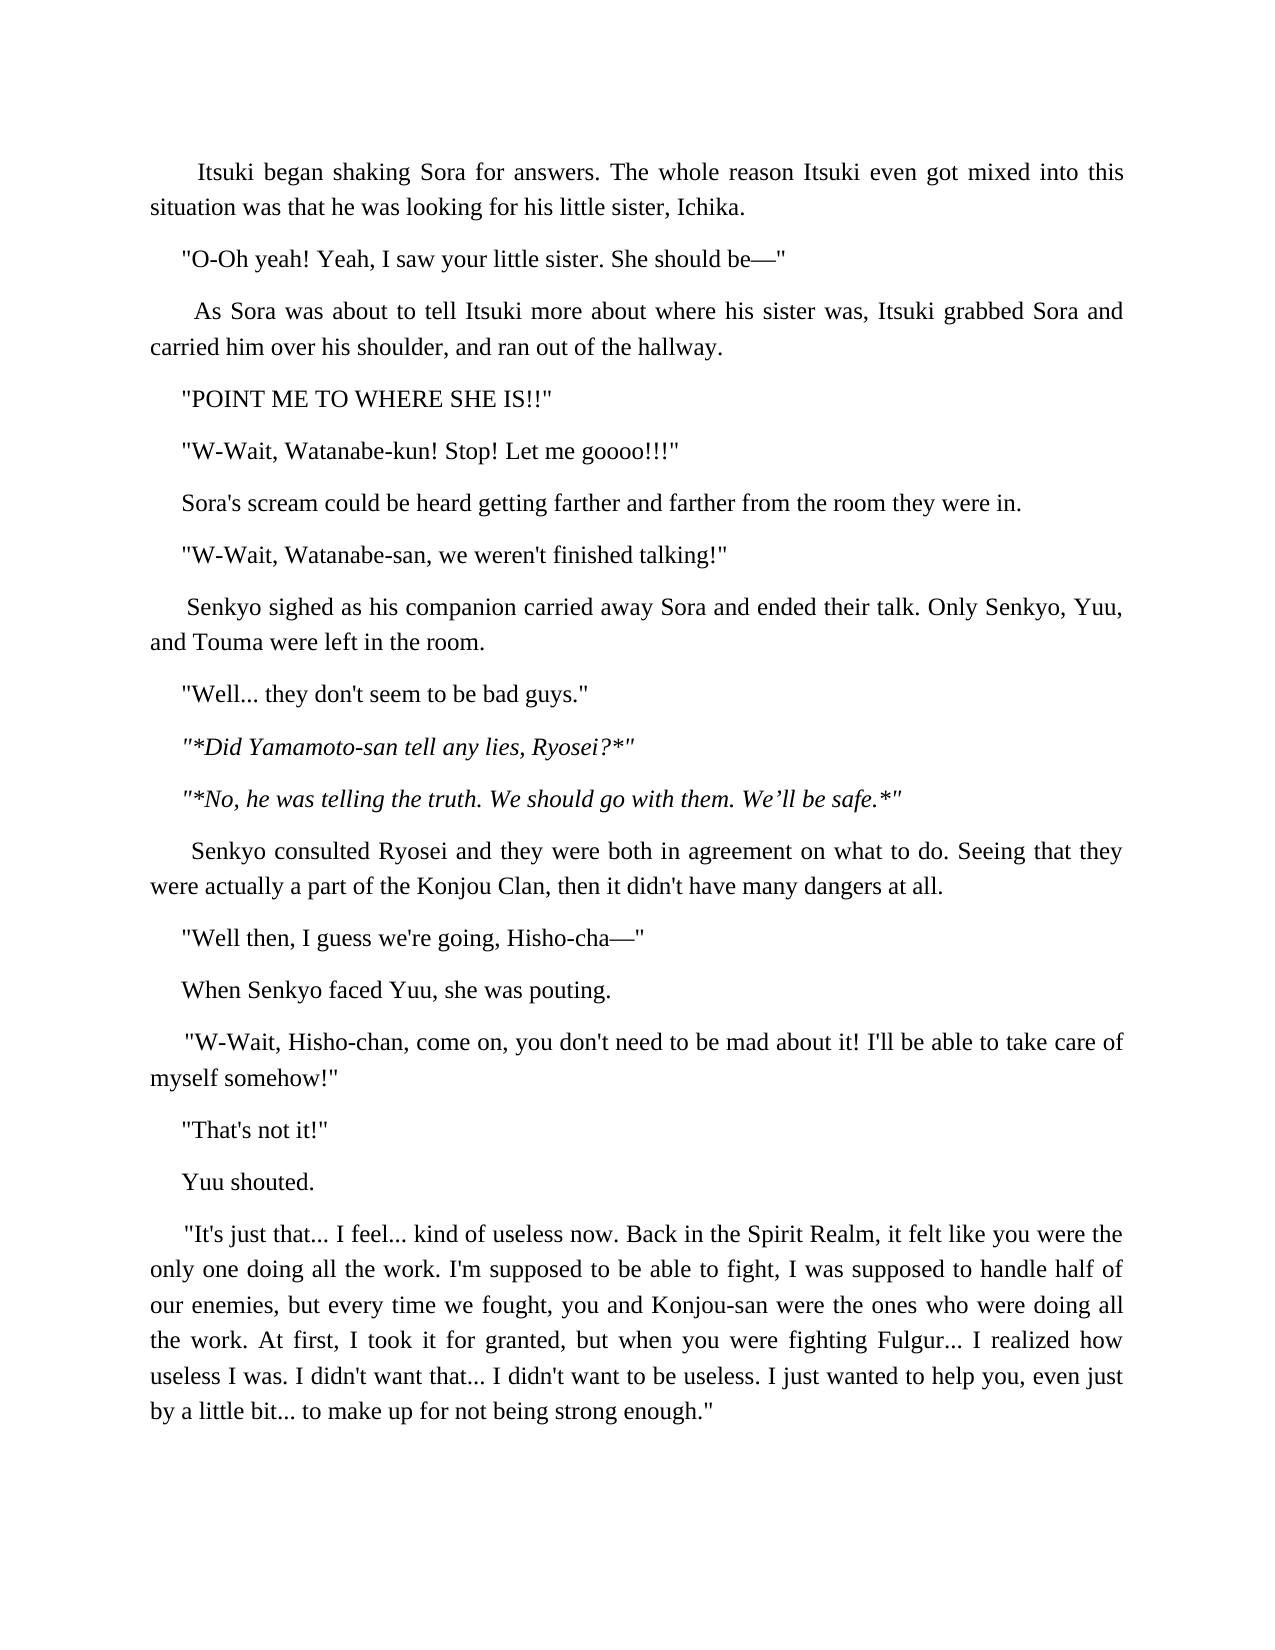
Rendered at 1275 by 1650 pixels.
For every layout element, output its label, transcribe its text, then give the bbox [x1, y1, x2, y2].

text "It's just that... I feel... kind of useless now. Back in the Spirit Realm, it felt like you were the only one doing all the work. I'm supposed to be able to fight, I was supposed to handle half of our enemies, but every time we fought, you and Konjou-san were the ones who were doing all the work. At first, I took it for granted, but when you were fighting Fulgur... I realized how useless I was. I didn't want that... I didn't want to be useless. I just wanted to help you, even just by a little bit... to make up for not being strong enough." [150, 1212, 1125, 1425]
text Sora's scream could be heard getting farther and farther from the room they were in. [150, 481, 1125, 517]
text "That's not it!" [150, 1108, 1125, 1144]
text "Well then, I guess we're going, Hisho-cha—" [150, 917, 1125, 952]
text "W-Wait, Watanabe-kun! Stop! Let me goooo!!!" [150, 429, 1125, 464]
text "W-Wait, Hisho-chan, come on, you don't need to be mad about it! I'll be able to take care of myself somehow!" [150, 1021, 1125, 1092]
text "W-Wait, Watanabe-san, we weren't finished talking!" [150, 533, 1125, 569]
text Senkyo sighed as his companion carried away Sora and ended their talk. Only Senkyo, Yuu, and Touma were left in the room. [150, 585, 1125, 656]
text "Well... they don't seem to be bad guys." [150, 673, 1125, 708]
text "*Did Yamamoto-san tell any lies, Ryosei?*" [150, 725, 1125, 760]
text "POINT ME TO WHERE SHE IS!!" [150, 377, 1125, 412]
text Yuu shouted. [150, 1160, 1125, 1196]
text As Sora was about to tell Itsuki more about where his sister was, Itsuki grabbed Sora and carried him over his shoulder, and ran out of the hallway. [150, 289, 1125, 360]
text When Senkyo faced Yuu, she was pouting. [150, 969, 1125, 1004]
text "*No, he was telling the truth. We should go with them. We’ll be safe.*" [150, 777, 1125, 812]
text Itsuki began shaking Sora for answers. The whole reason Itsuki even got mixed into this situation was that he was looking for his little sister, Ichika. [150, 150, 1125, 221]
text "O-Oh yeah! Yeah, I saw your little sister. She should be—" [150, 237, 1125, 273]
text Senkyo consulted Ryosei and they were both in agreement on what to do. Seeing that they were actually a part of the Konjou Clan, then it didn't have many dangers at all. [150, 829, 1125, 900]
